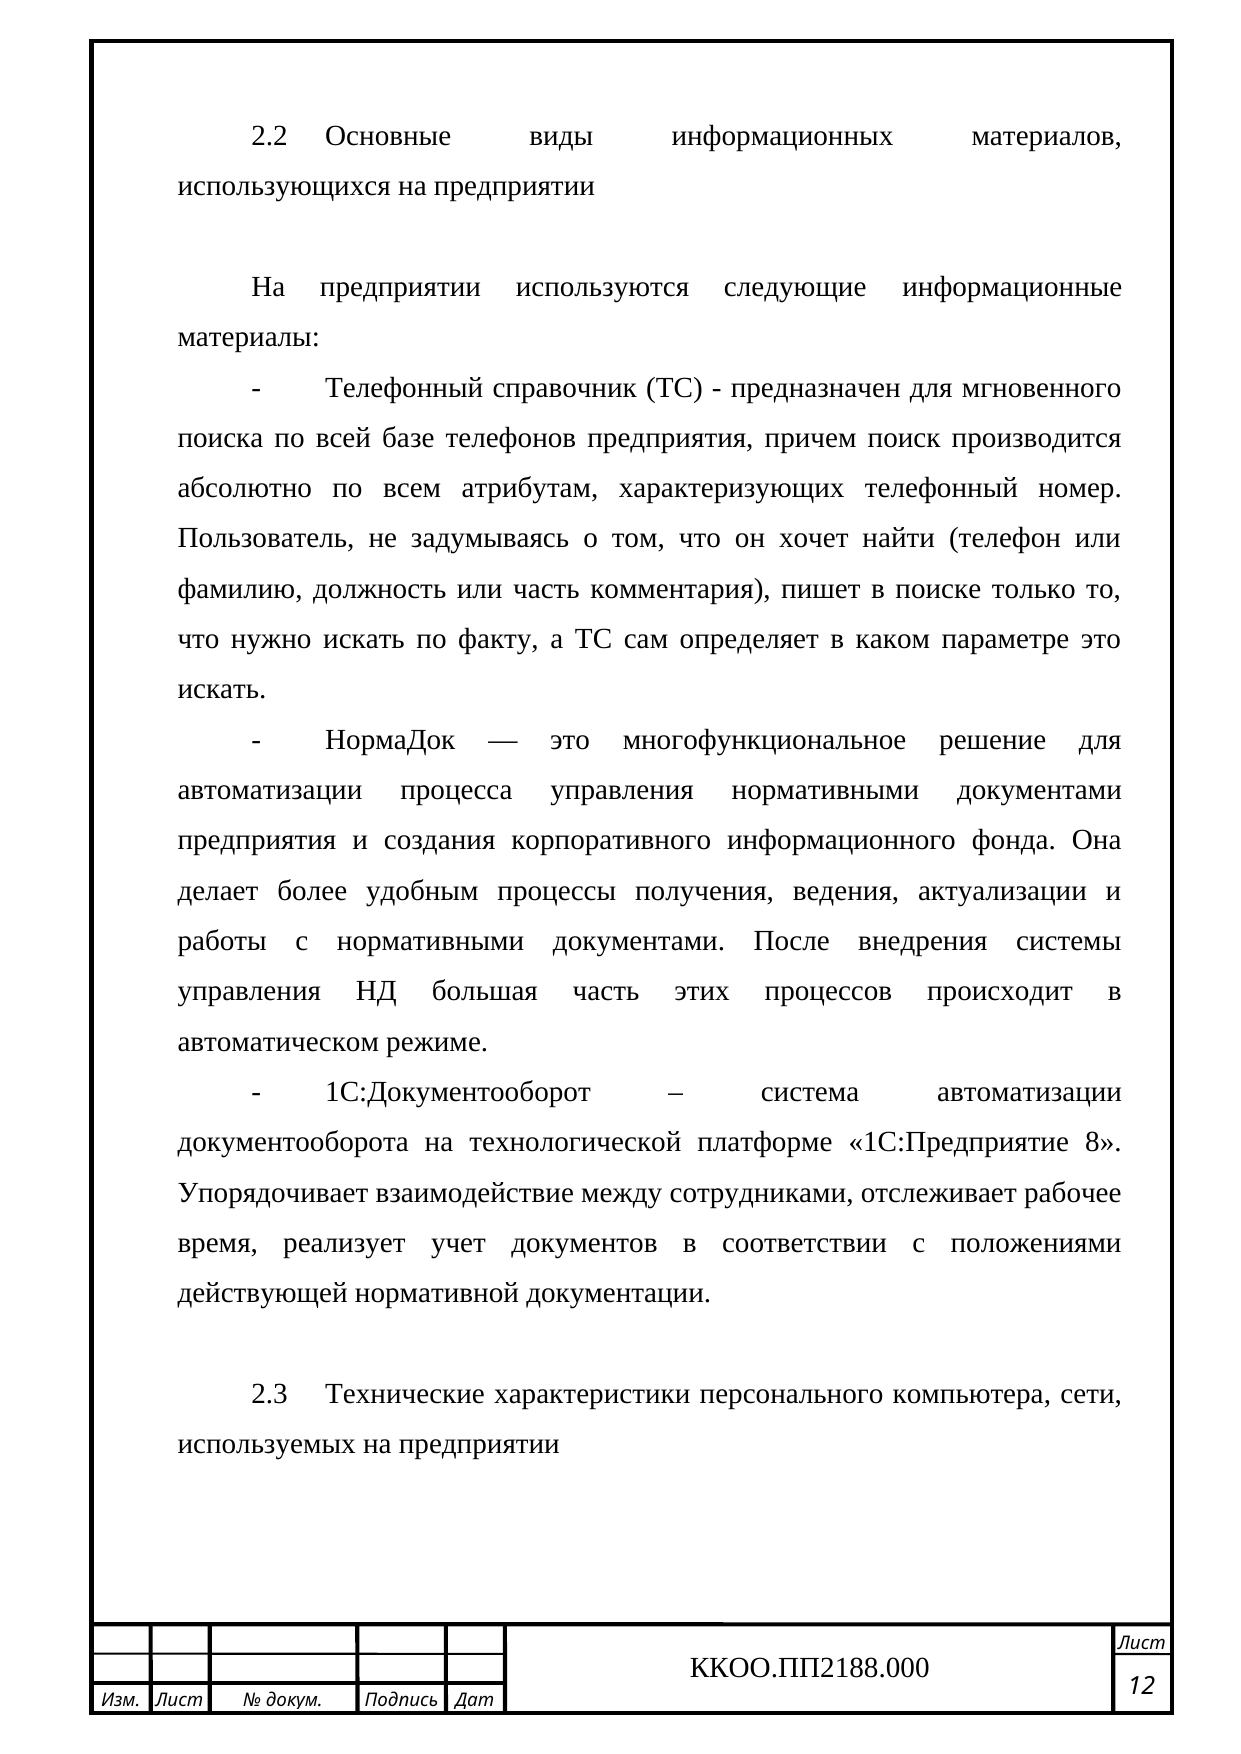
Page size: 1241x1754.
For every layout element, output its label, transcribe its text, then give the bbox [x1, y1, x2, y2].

text 2.3 Технические характеристики персонального компьютера, сети, используемых на предприятии [177, 1376, 1122, 1460]
text - НормаДок — это многофункциональное решение для автоматизации процесса управления нормативными документами предприятия и создания корпоративного информационного фонда. Она делает более удобным процессы получения, ведения, актуализации и работы с нормативными документами. После внедрения системы управления НД большая часть этих процессов происходит в автоматическом режиме. [177, 722, 1122, 1057]
text - 1С:Документооборот – система автоматизации документооборота на технологической платформе «1С:Предприятие 8». Упорядочивает взаимодействие между сотрудниками, отслеживает рабочее время, реализует учет документов в соответствии с положениями действующей нормативной документации. [177, 1074, 1122, 1309]
text 2.2 Основные виды информационных материалов, использующихся на предприятии [177, 118, 1122, 202]
text На предприятии используются следующие информационные материалы: [177, 269, 1122, 353]
text - Телефонный справочник (ТС) - предназначен для мгновенного поиска по всей базе телефонов предприятия, причем поиск производится абсолютно по всем атрибутам, характеризующих телефонный номер. Пользователь, не задумываясь о том, что он хочет найти (телефон или фамилию, должность или часть комментария), пишет в поиске только то, что нужно искать по факту, а ТС сам определяет в каком параметре это искать. [177, 370, 1122, 705]
